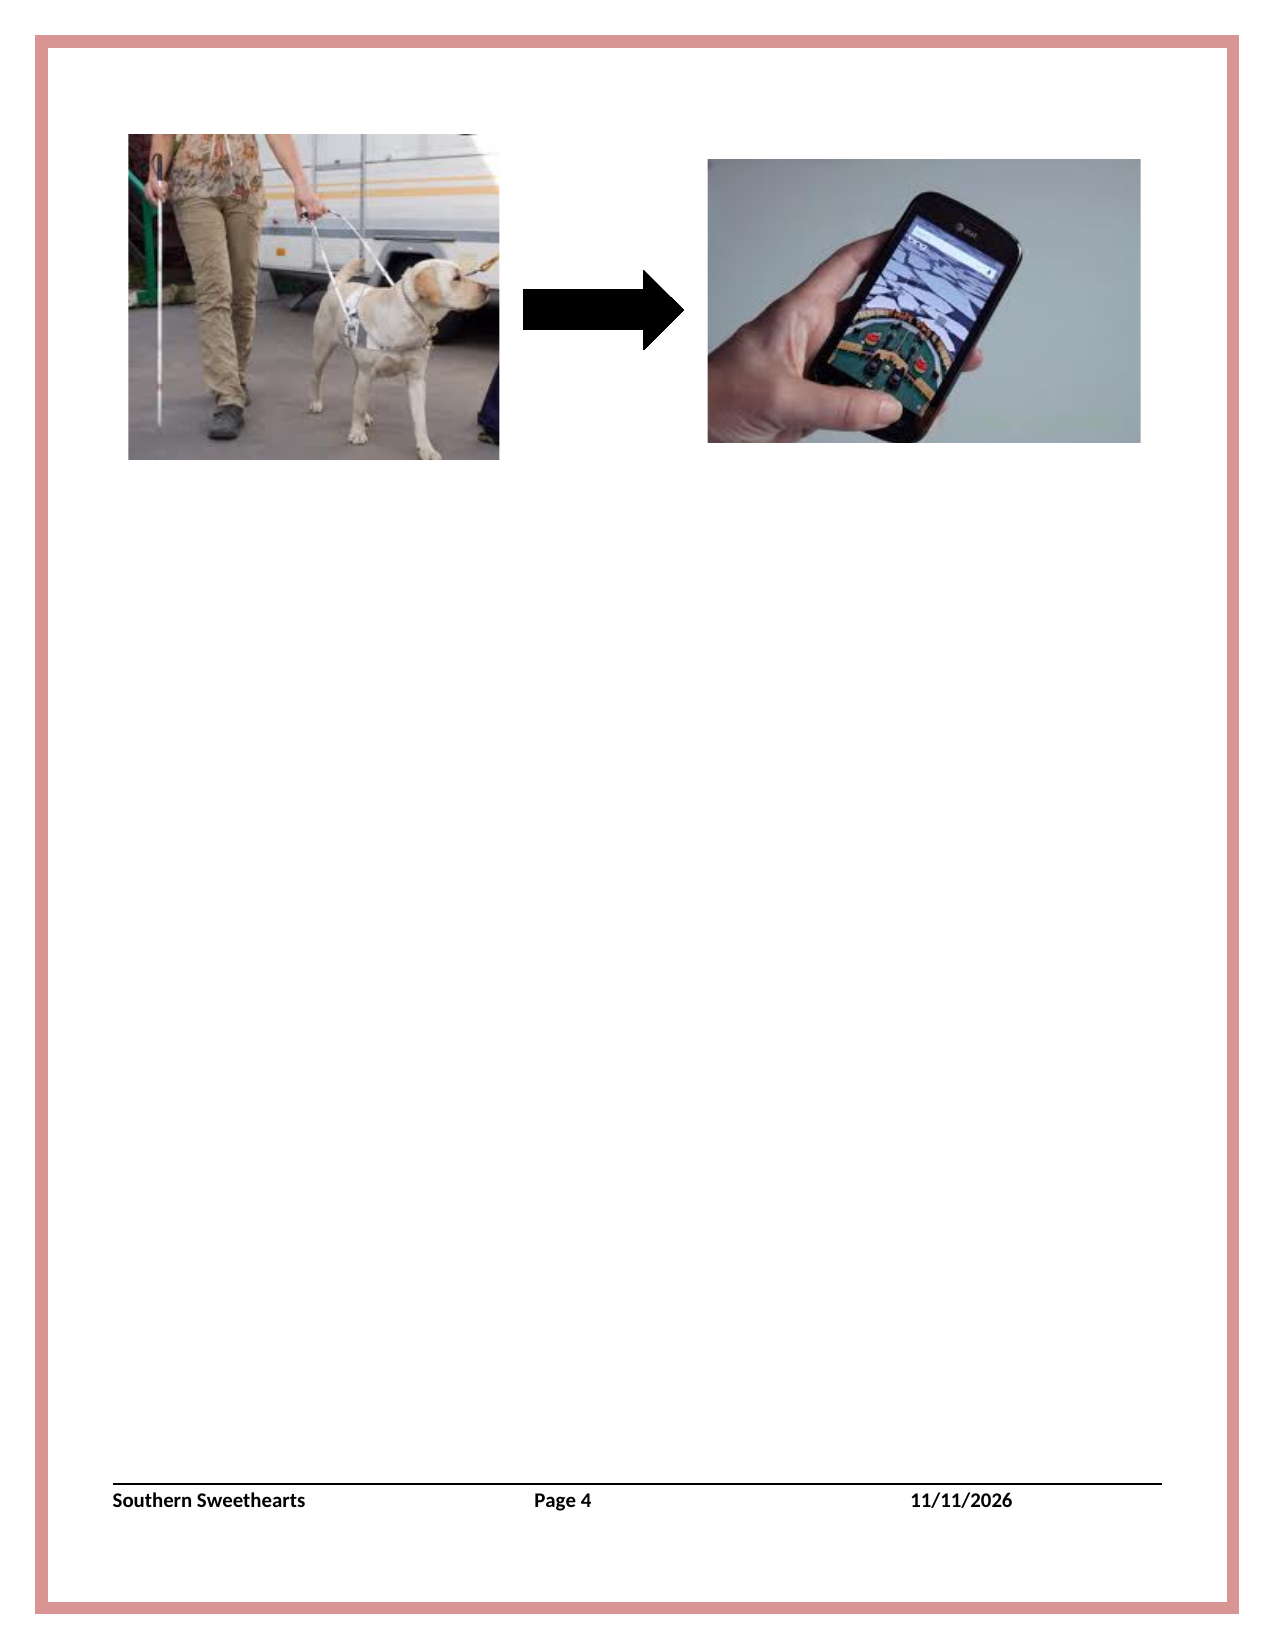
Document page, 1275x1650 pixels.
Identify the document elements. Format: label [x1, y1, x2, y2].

picture [707, 159, 1141, 443]
picture [128, 134, 500, 460]
